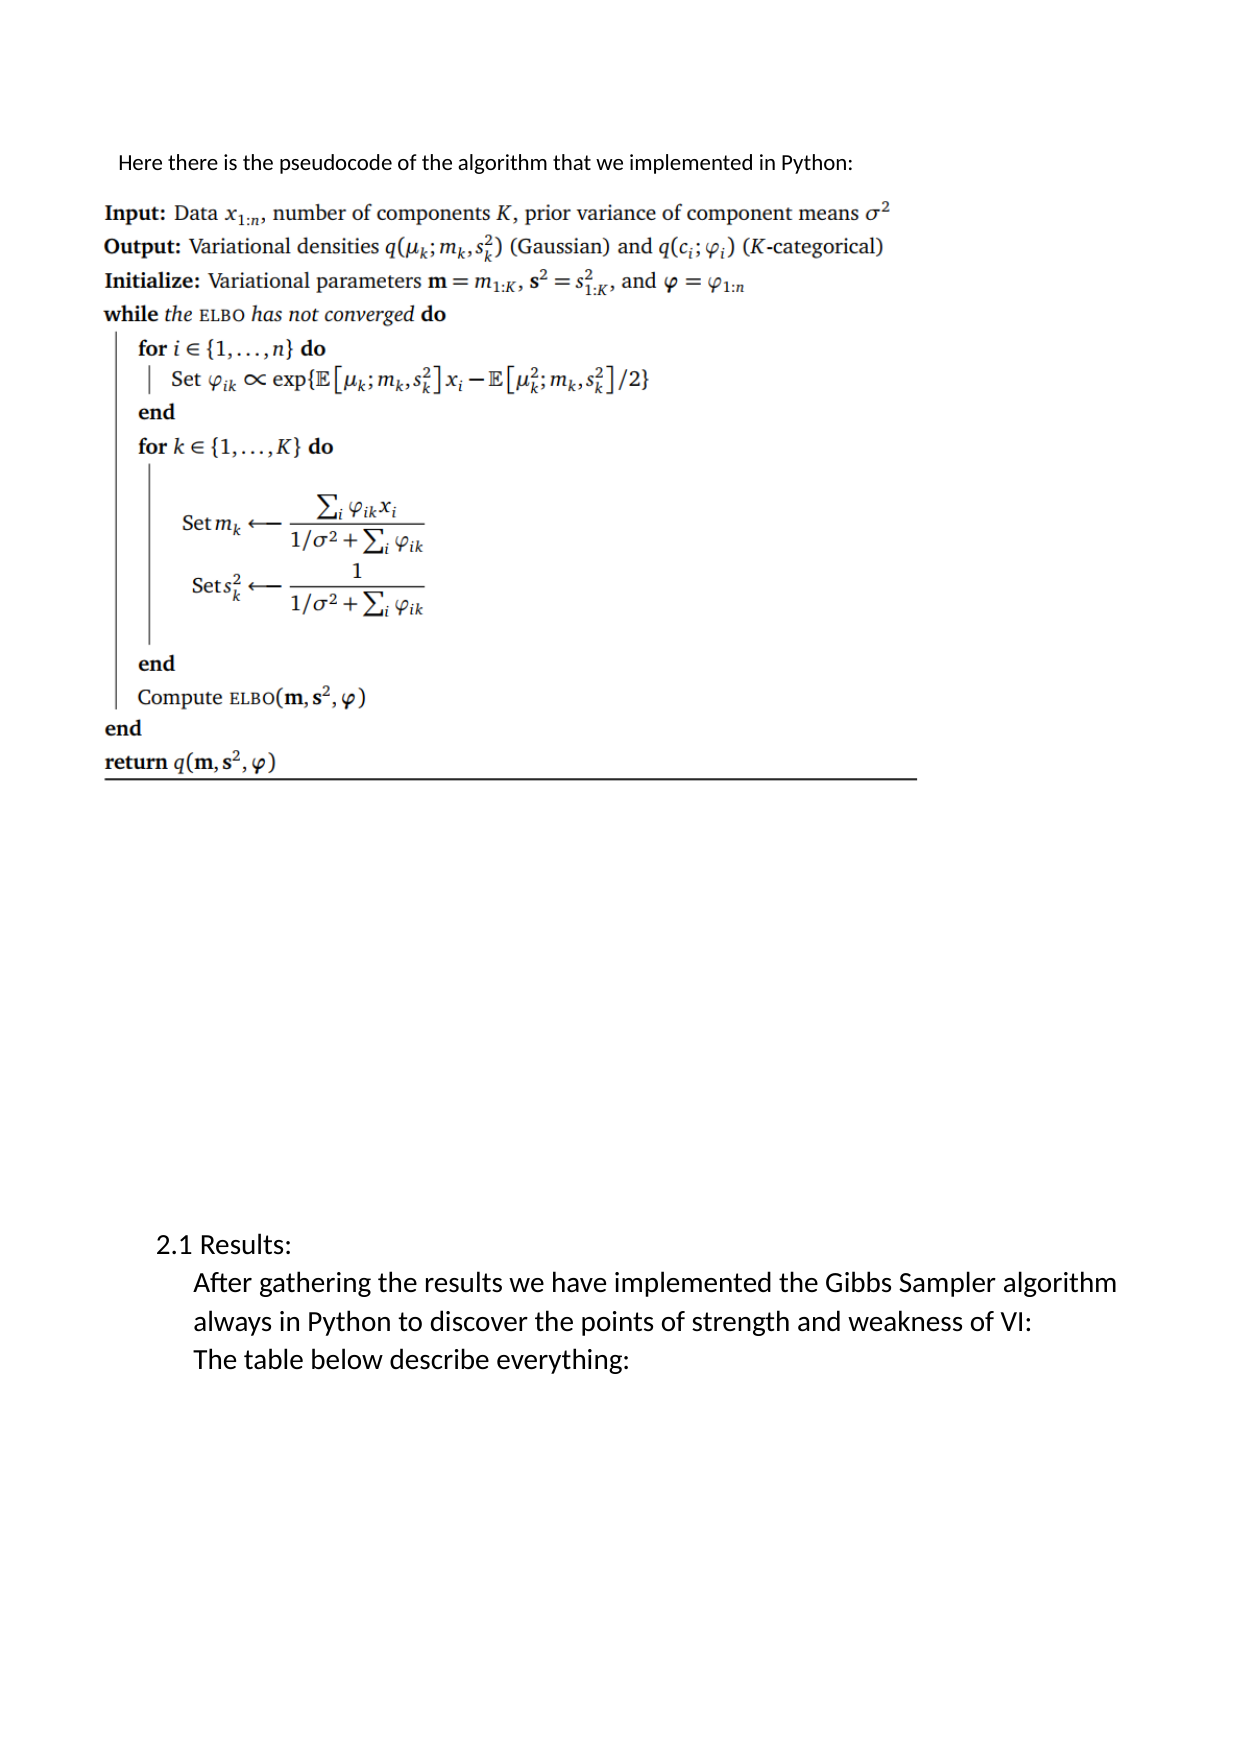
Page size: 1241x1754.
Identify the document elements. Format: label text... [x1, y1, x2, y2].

list Results: [156, 1226, 1122, 1261]
list After gathering the results we have implemented the Gibbs Sampler algorithm always in Python to discover the points of strength and weakness of VI: [193, 1264, 1122, 1338]
list The table below describe everything: [193, 1341, 1122, 1377]
picture [95, 197, 918, 792]
text Here there is the pseudocode of the algorithm that we implemented in Python: [118, 148, 1122, 176]
